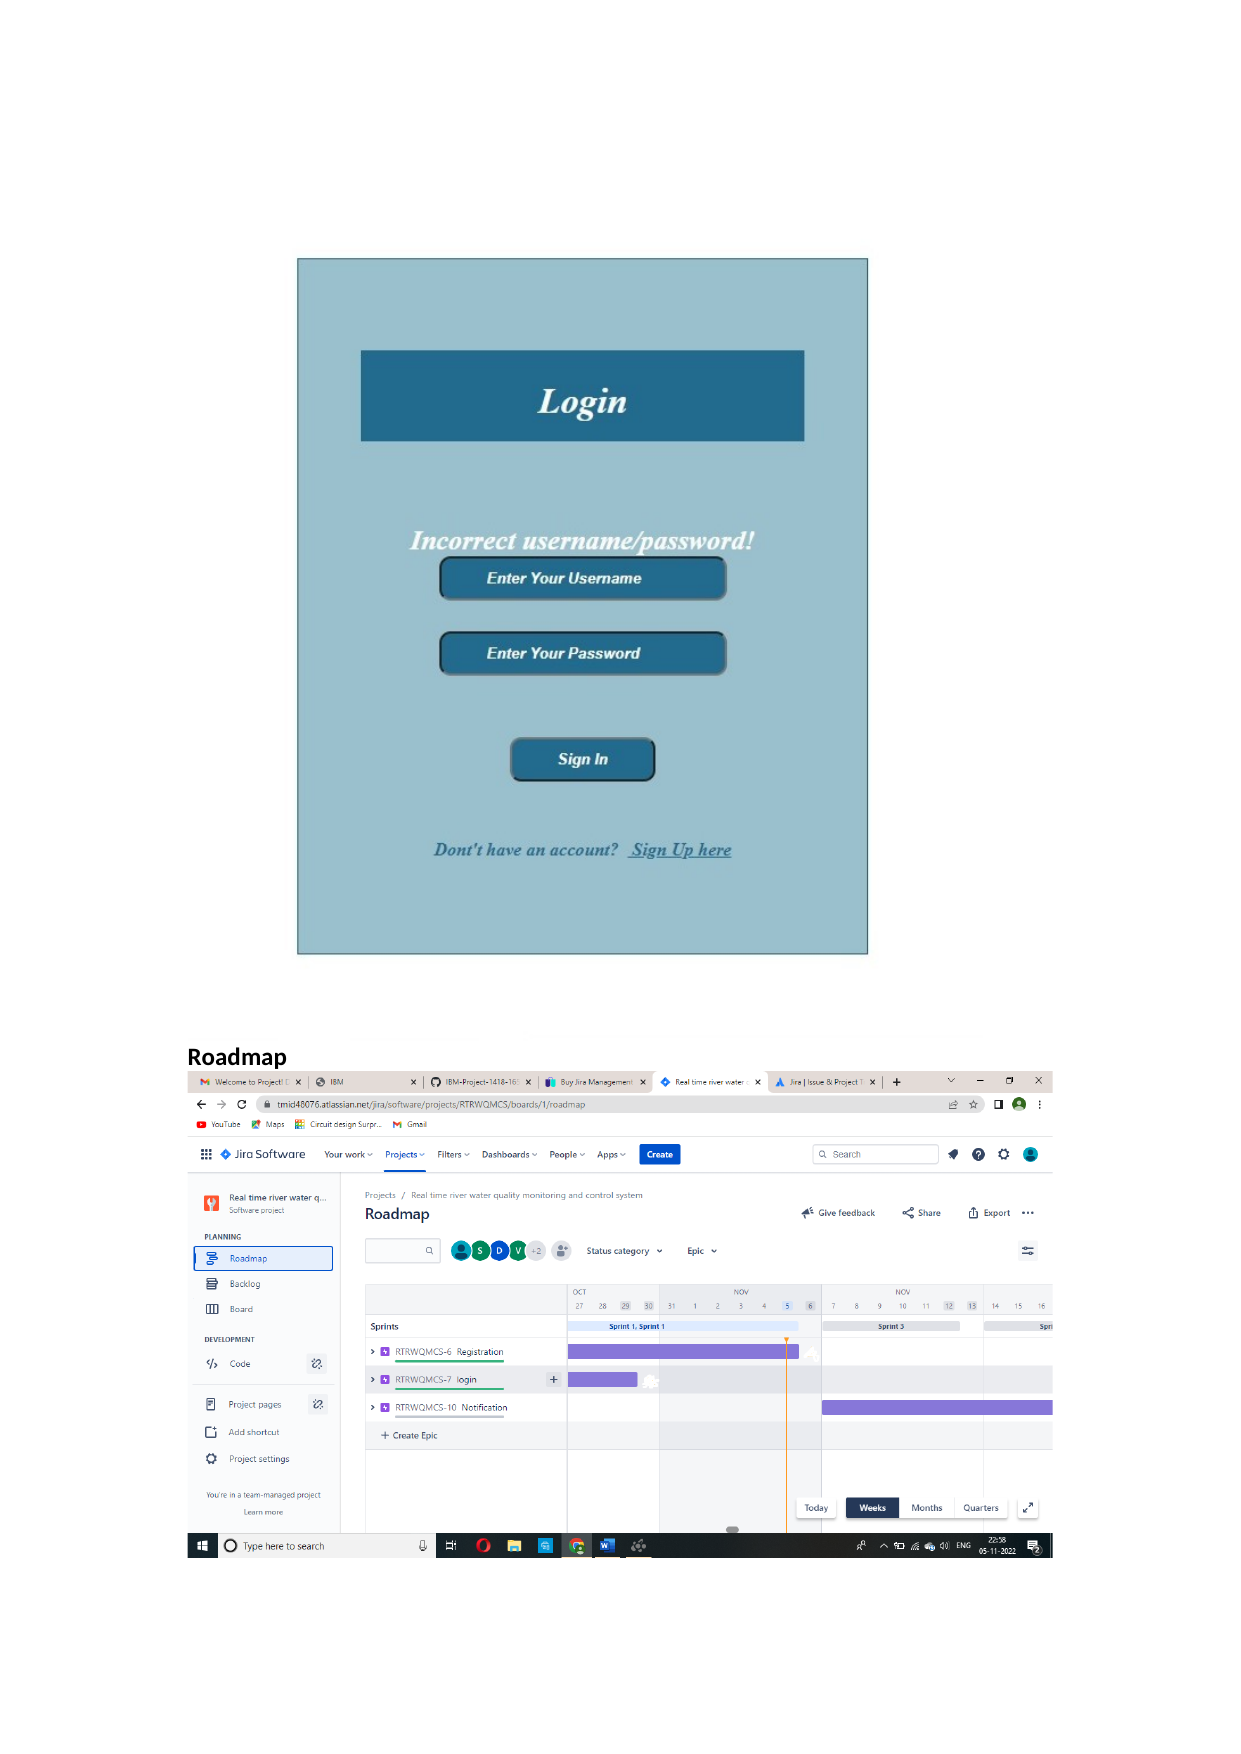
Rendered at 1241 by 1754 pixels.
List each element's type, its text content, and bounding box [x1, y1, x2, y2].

picture [187, 150, 983, 1041]
text Roadmap [187, 1041, 1053, 1071]
picture [187, 1071, 1053, 1558]
